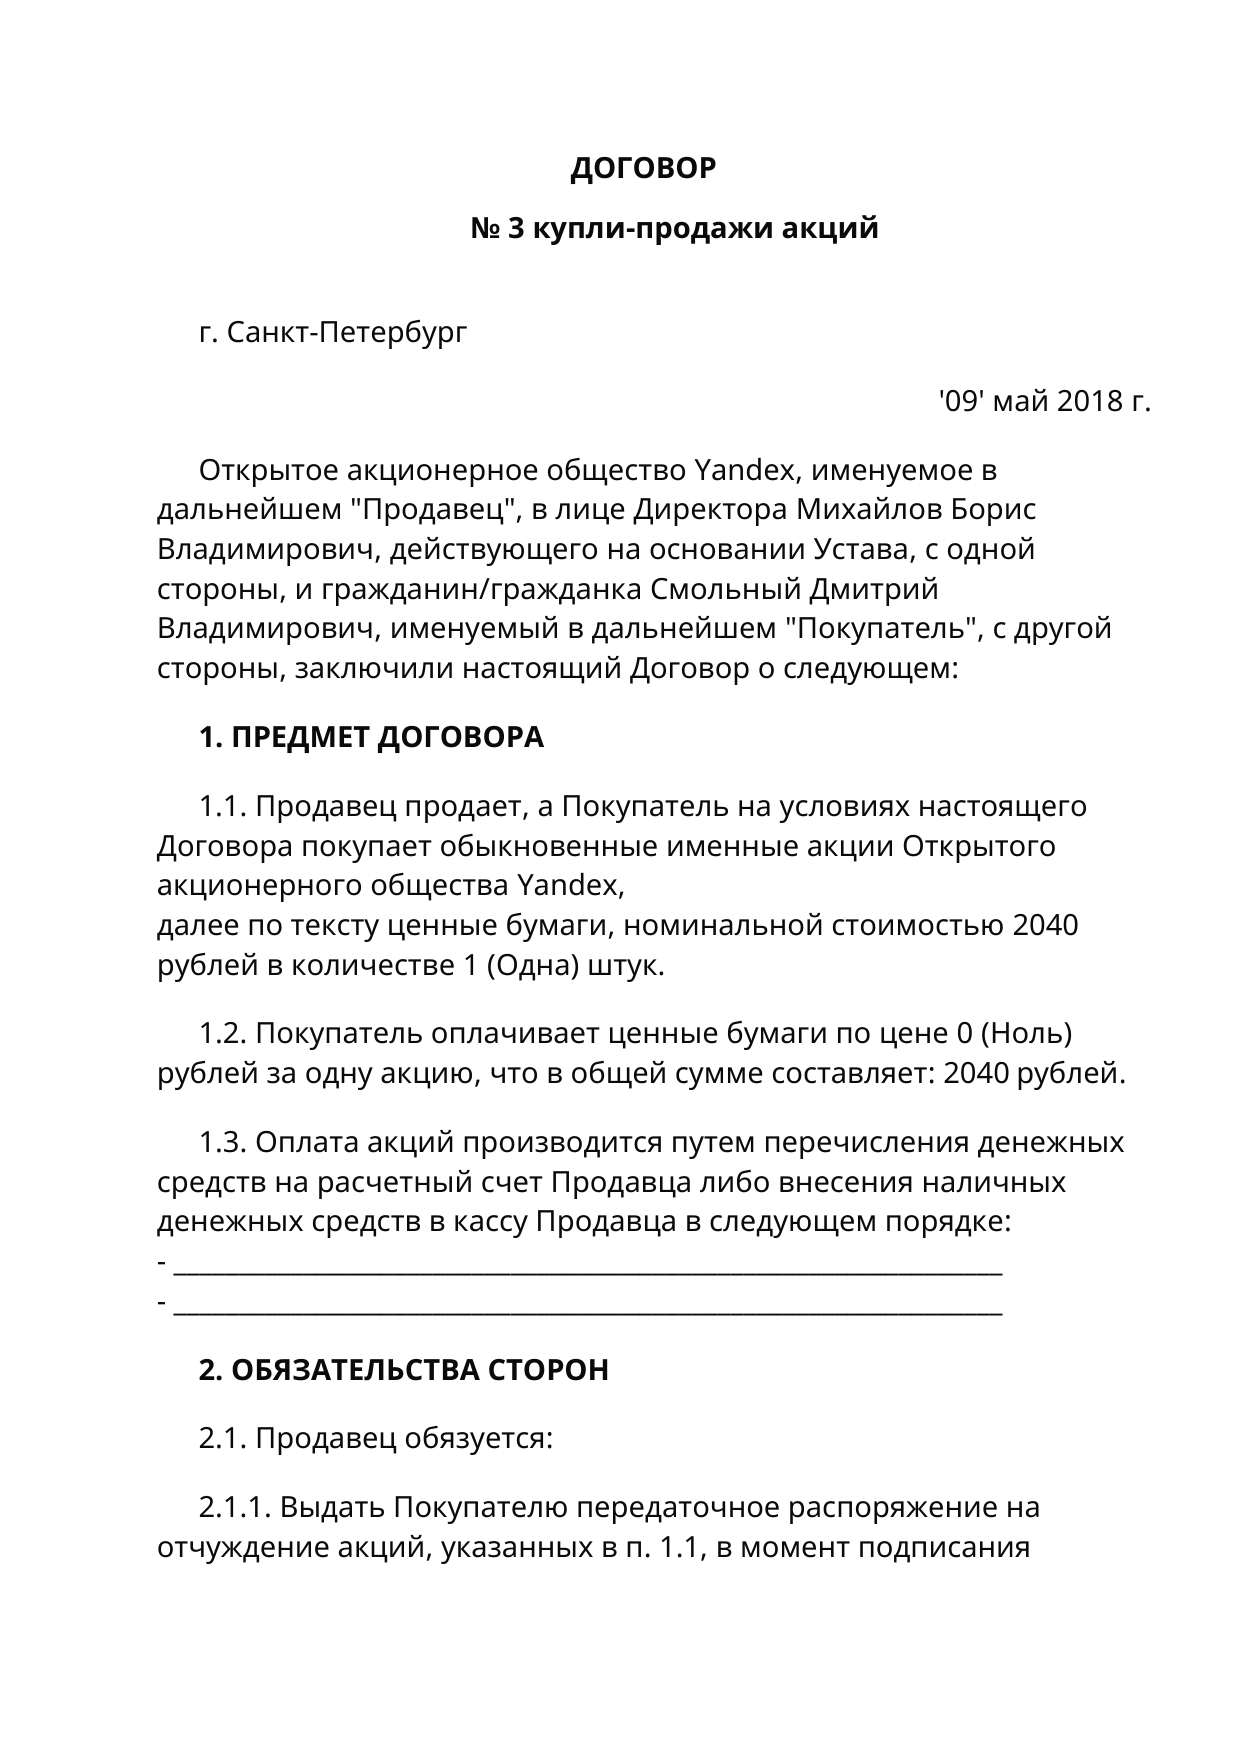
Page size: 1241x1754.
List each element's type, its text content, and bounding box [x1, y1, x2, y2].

text г. Санкт-Петербург [157, 311, 1152, 351]
text 1. ПРЕДМЕТ ДОГОВОРА [157, 716, 1152, 756]
text '09' май 2018 г. [157, 380, 1152, 420]
text ДОГОВОР [136, 148, 1152, 187]
text № 3 купли-продажи акций [157, 207, 1152, 282]
text 1.2. Покупатель оплачивает ценные бумаги по цене 0 (Ноль) рублей за одну акцию, что в общей сумме составляет: 2040 рублей. [157, 1013, 1152, 1092]
text Открытое акционерное общество Yandex, именуемое в дальнейшем "Продавец", в лице Директора Михайлов Борис Владимирович, действующего на основании Устава, с одной стороны, и гражданин/гражданка Смольный Дмитрий Владимирович, именуемый в дальнейшем "Покупатель", с другой стороны, заключили настоящий Договор о следующем: [157, 449, 1152, 687]
text 1.1. Продавец продает, а Покупатель на условиях настоящего Договора покупает обыкновенные именные акции Открытого акционерного общества Yandex, далее по тексту ценные бумаги, номинальной стоимостью 2040 рублей в количестве 1 (Одна) штук. [157, 785, 1152, 983]
text 1.3. Оплата акций производится путем перечисления денежных средств на расчетный счет Продавца либо внесения наличных денежных средств в кассу Продавца в следующем порядке: - ________________________________________________________________ - ________________________________________________________________ [157, 1121, 1152, 1320]
text 2. ОБЯЗАТЕЛЬСТВА СТОРОН [157, 1349, 1152, 1388]
text 2.1. Продавец обязуется: [157, 1418, 1152, 1457]
